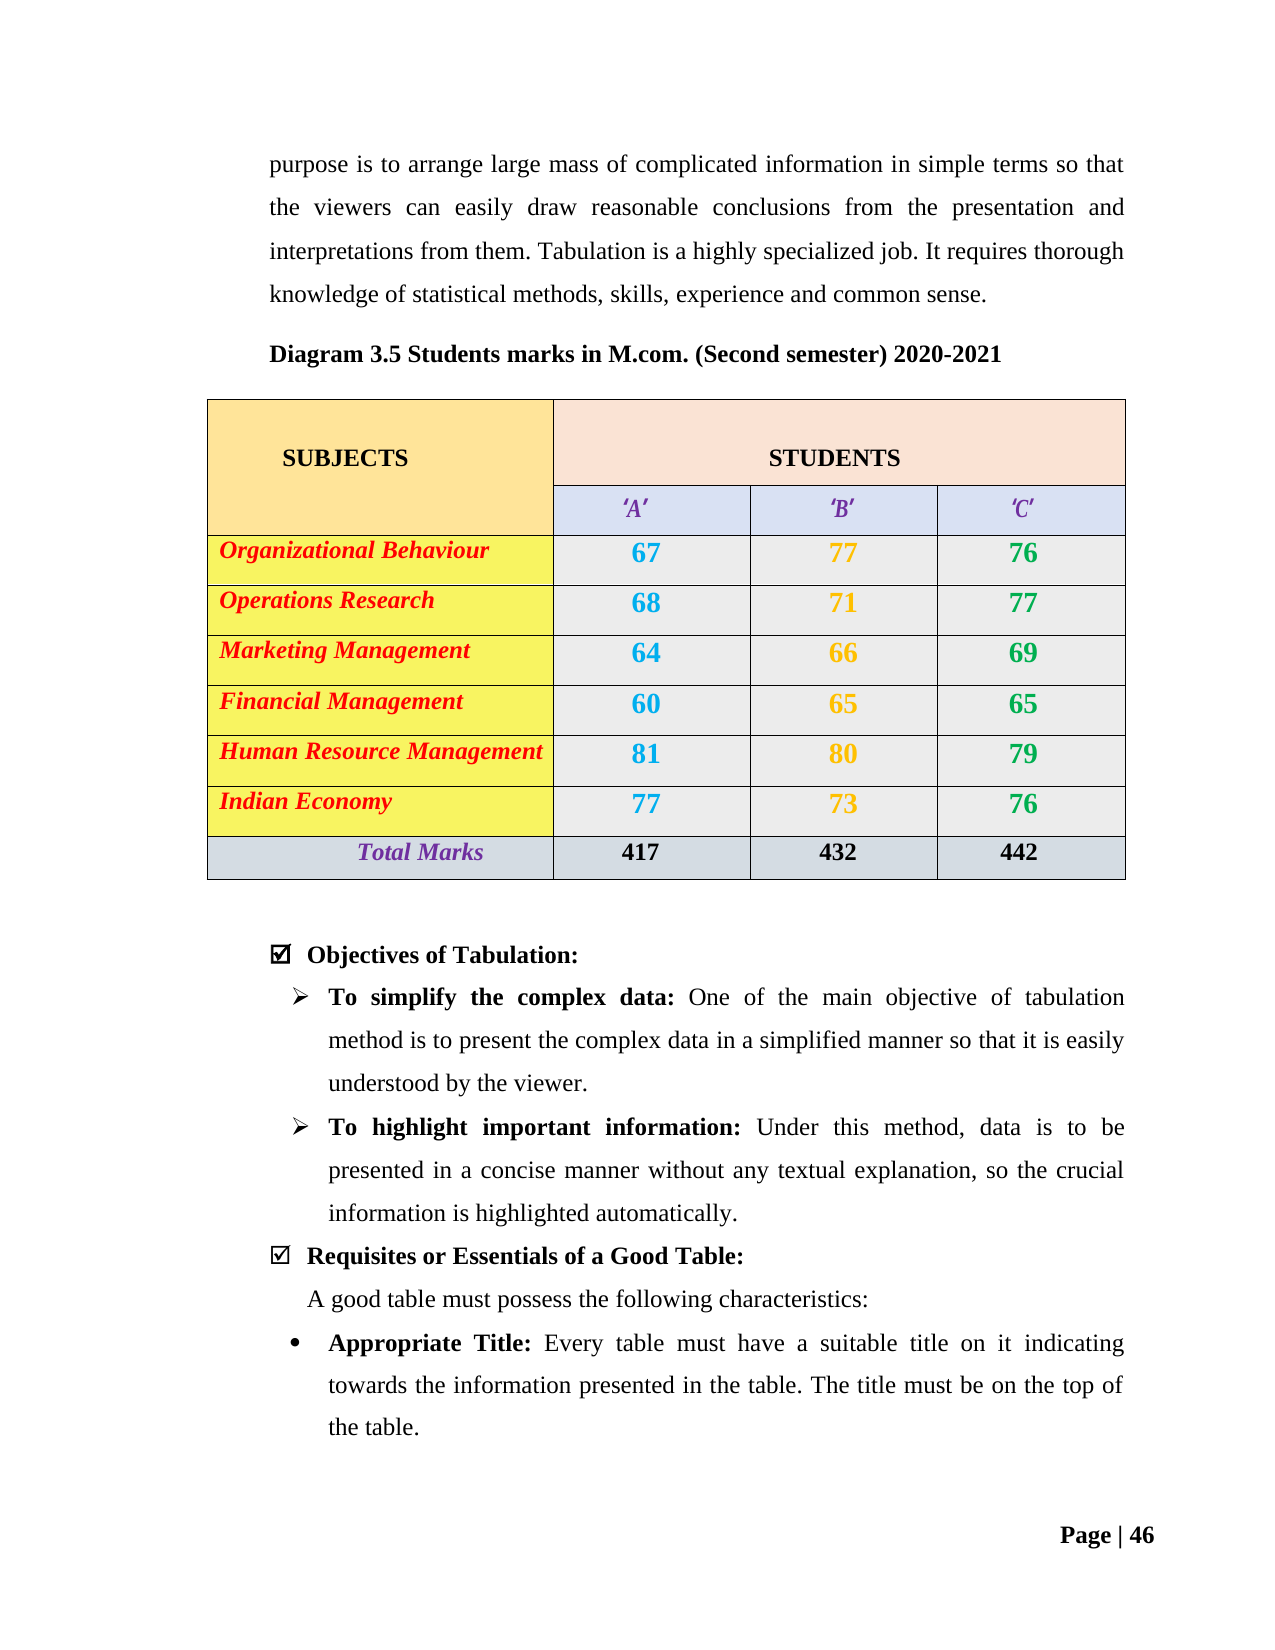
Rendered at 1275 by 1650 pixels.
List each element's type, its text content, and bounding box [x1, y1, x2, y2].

table_cell 417 [554, 837, 750, 879]
table_cell 81 [554, 736, 750, 786]
list Appropriate Title: Every table must have a suitable title on it indicating towards the information presented in the table. The title must be on the top of the table. [291, 1328, 1125, 1441]
table_cell Organizational Behaviour [208, 536, 553, 584]
table_cell 76 [938, 787, 1125, 836]
table_cell 73 [751, 787, 937, 836]
table_cell 80 [751, 736, 937, 786]
list To simplify the complex data: One of the main objective of tabulation method is to present the complex data in a simplified manner so that it is easily understood by the viewer. [291, 982, 1125, 1097]
table_cell 432 [751, 837, 937, 879]
text purpose is to arrange large mass of complicated information in simple terms so that the viewers can easily draw reasonable conclusions from the presentation and interpretations from them. Tabulation is a highly specialized job. It requires thorough knowledge of statistical methods, skills, experience and common sense. [269, 149, 1125, 308]
table_cell 77 [554, 787, 750, 836]
table_cell Operations Research [208, 586, 553, 635]
table_cell Indian Economy [208, 787, 553, 836]
table_cell ‘C’ [938, 486, 1125, 535]
table_cell 76 [938, 536, 1125, 584]
table_cell Marketing Management [208, 636, 553, 685]
table_cell 60 [554, 686, 750, 735]
table_cell Human Resource Management [208, 736, 553, 786]
table_cell 67 [554, 536, 750, 584]
table_cell 68 [554, 586, 750, 635]
list Objectives of Tabulation: [269, 940, 1154, 968]
table_cell 71 [751, 586, 937, 635]
table_cell ‘B’ [751, 486, 937, 535]
table_cell Total Marks [208, 837, 553, 879]
table_cell 64 [554, 636, 750, 685]
table_cell ‘A’ [554, 486, 750, 535]
table_header SUBJECTS [208, 400, 553, 535]
table_cell 442 [938, 837, 1125, 879]
table_header STUDENTS [554, 400, 1125, 485]
table_cell 77 [751, 536, 937, 584]
table_cell 79 [938, 736, 1125, 786]
table_cell 65 [938, 686, 1125, 735]
subtitle Diagram 3.5 Students marks in M.com. (Second semester) 2020-2021 [269, 339, 1154, 368]
table_cell 77 [938, 586, 1125, 635]
table_cell 69 [938, 636, 1125, 685]
subtitle Requisites or Essentials of a Good Table: [269, 1241, 1154, 1270]
list To highlight important information: Under this method, data is to be presented in a concise manner without any textual explanation, so the crucial information is highlighted automatically. [291, 1112, 1125, 1227]
text A good table must possess the following characteristics: [307, 1284, 1154, 1313]
table_cell 66 [751, 636, 937, 685]
table_cell 65 [751, 686, 937, 735]
table_cell Financial Management [208, 686, 553, 735]
